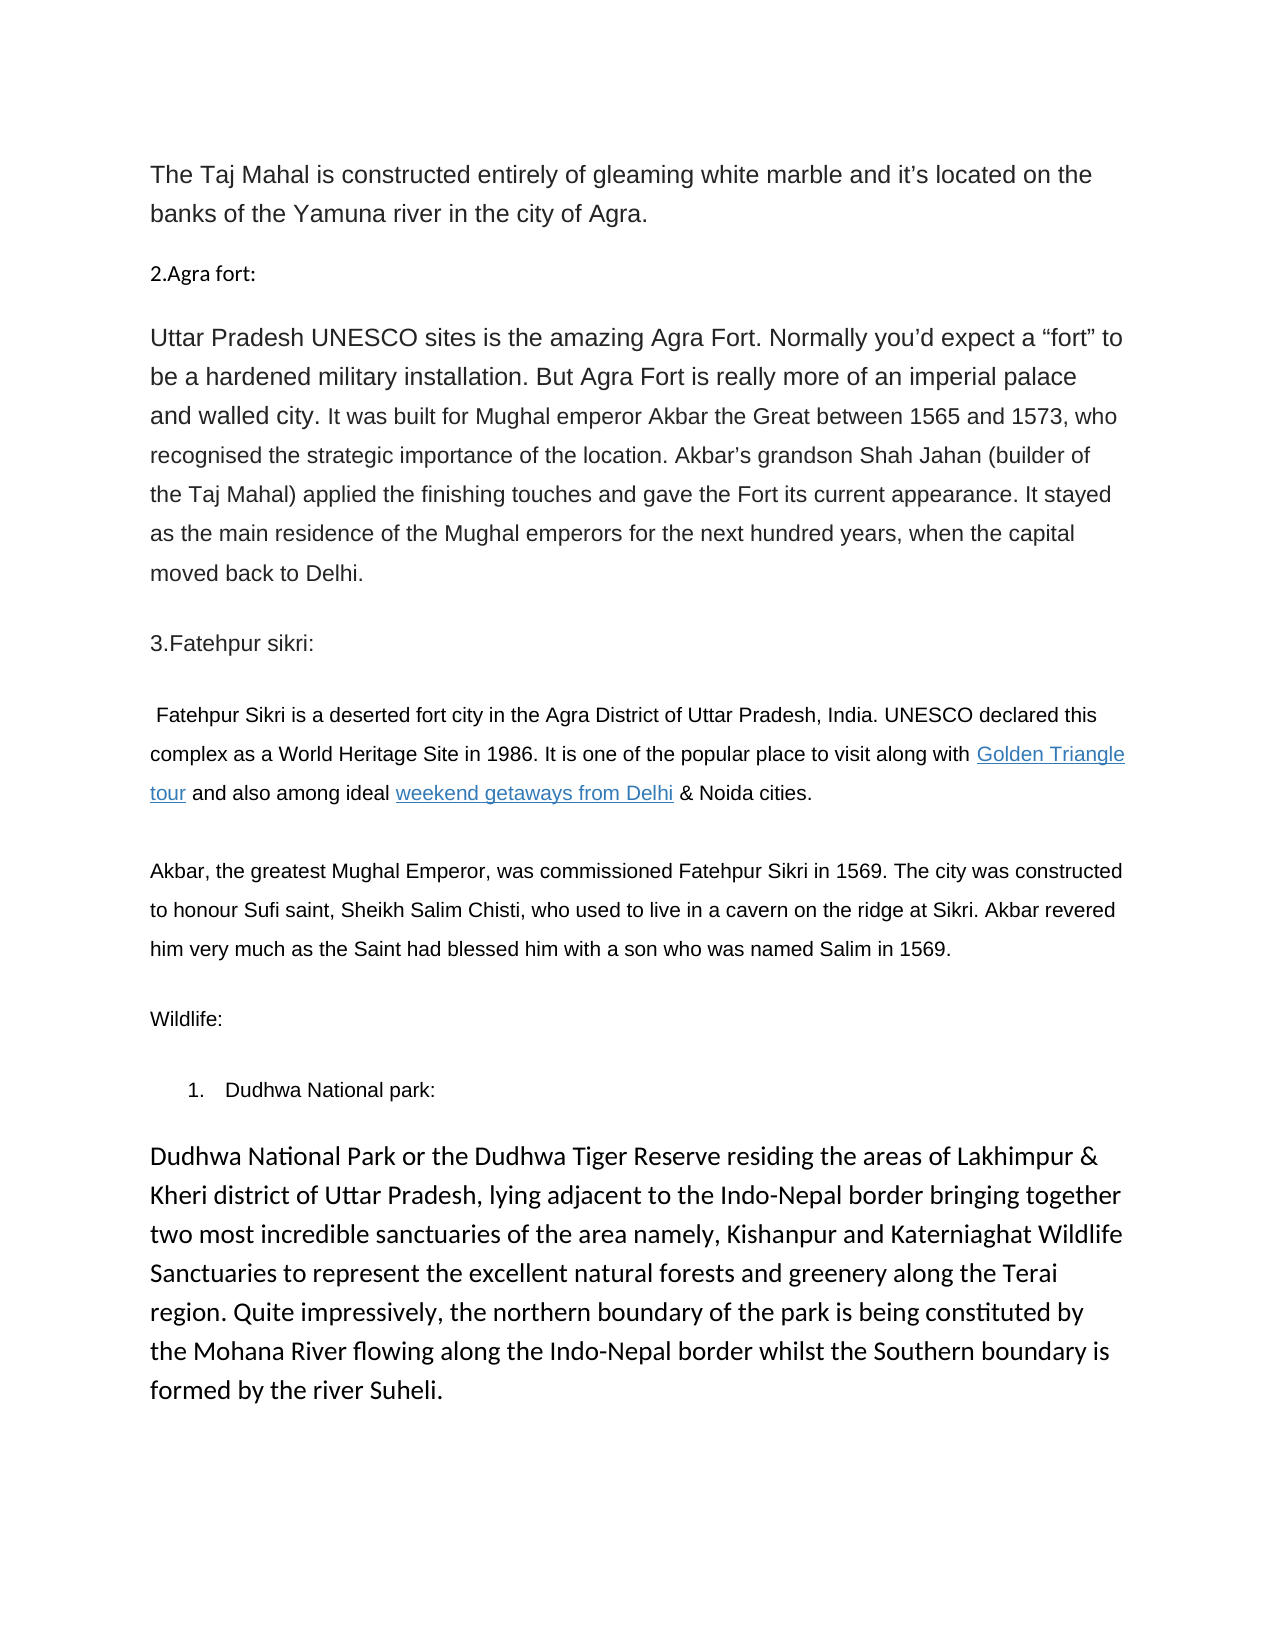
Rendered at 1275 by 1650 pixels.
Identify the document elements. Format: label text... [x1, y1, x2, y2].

text The Taj Mahal is constructed entirely of gleaming white marble and it’s located on the banks of the Yamuna river in the city of Agra. [150, 150, 1125, 228]
text Wildlife: [150, 992, 1125, 1031]
text Uttar Pradesh UNESCO sites is the amazing Agra Fort. Normally you’d expect a “fort” to be a hardened military installation. But Agra Fort is really more of an imperial palace and walled city. It was built for Mughal emperor Akbar the Great between 1565 and 1573, who recognised the strategic importance of the location. Akbar’s grandson Shah Jahan (builder of the Taj Mahal) applied the finishing touches and gave the Fort its current appearance. It stayed as the main residence of the Mughal emperors for the next hundred years, when the capital moved back to Delhi. [150, 312, 1125, 586]
text Dudhwa National Park or the Dudhwa Tiger Reserve residing the areas of Lakhimpur & Kheri district of Uttar Pradesh, lying adjacent to the Indo-Nepal border bringing together two most incredible sanctuaries of the area namely, Kishanpur and Katerniaghat Wildlife Sanctuaries to represent the excellent natural forests and greenery along the Terai region. Quite impressively, the northern boundary of the park is being constituted by the Mohana River flowing along the Indo-Nepal border whilst the Southern boundary is formed by the river Suheli. [150, 1133, 1125, 1406]
text 2.Agra fort: [150, 259, 1125, 287]
text Fatehpur Sikri is a deserted fort city in the Agra District of Uttar Pradesh, India. UNESCO declared this complex as a World Heritage Site in 1986. It is one of the popular place to visit along with Golden Triangle tour and also among ideal weekend getaways from Delhi & Noida cities. Akbar, the greatest Mughal Emperor, was commissioned Fatehpur Sikri in 1569. The city was constructed to honour Sufi saint, Sheikh Salim Chisti, who used to live in a cavern on the ridge at Sikri. Akbar revered him very much as the Saint had blessed him with a son who was named Salim in 1569. [150, 687, 1125, 742]
text 3.Fatehpur sikri: [150, 617, 1125, 656]
text Fatehpur Sikri is a deserted fort city in the Agra District of Uttar Pradesh, India. UNESCO declared this complex as a World Heritage Site in 1986. It is one of the popular place to visit along with Golden Triangle tour and also among ideal weekend getaways from Delhi & Noida cities. Akbar, the greatest Mughal Emperor, was commissioned Fatehpur Sikri in 1569. The city was constructed to honour Sufi saint, Sheikh Salim Chisti, who used to live in a cavern on the ridge at Sikri. Akbar revered him very much as the Saint had blessed him with a son who was named Salim in 1569. [150, 766, 1125, 961]
list Dudhwa National park: [187, 1062, 1125, 1101]
